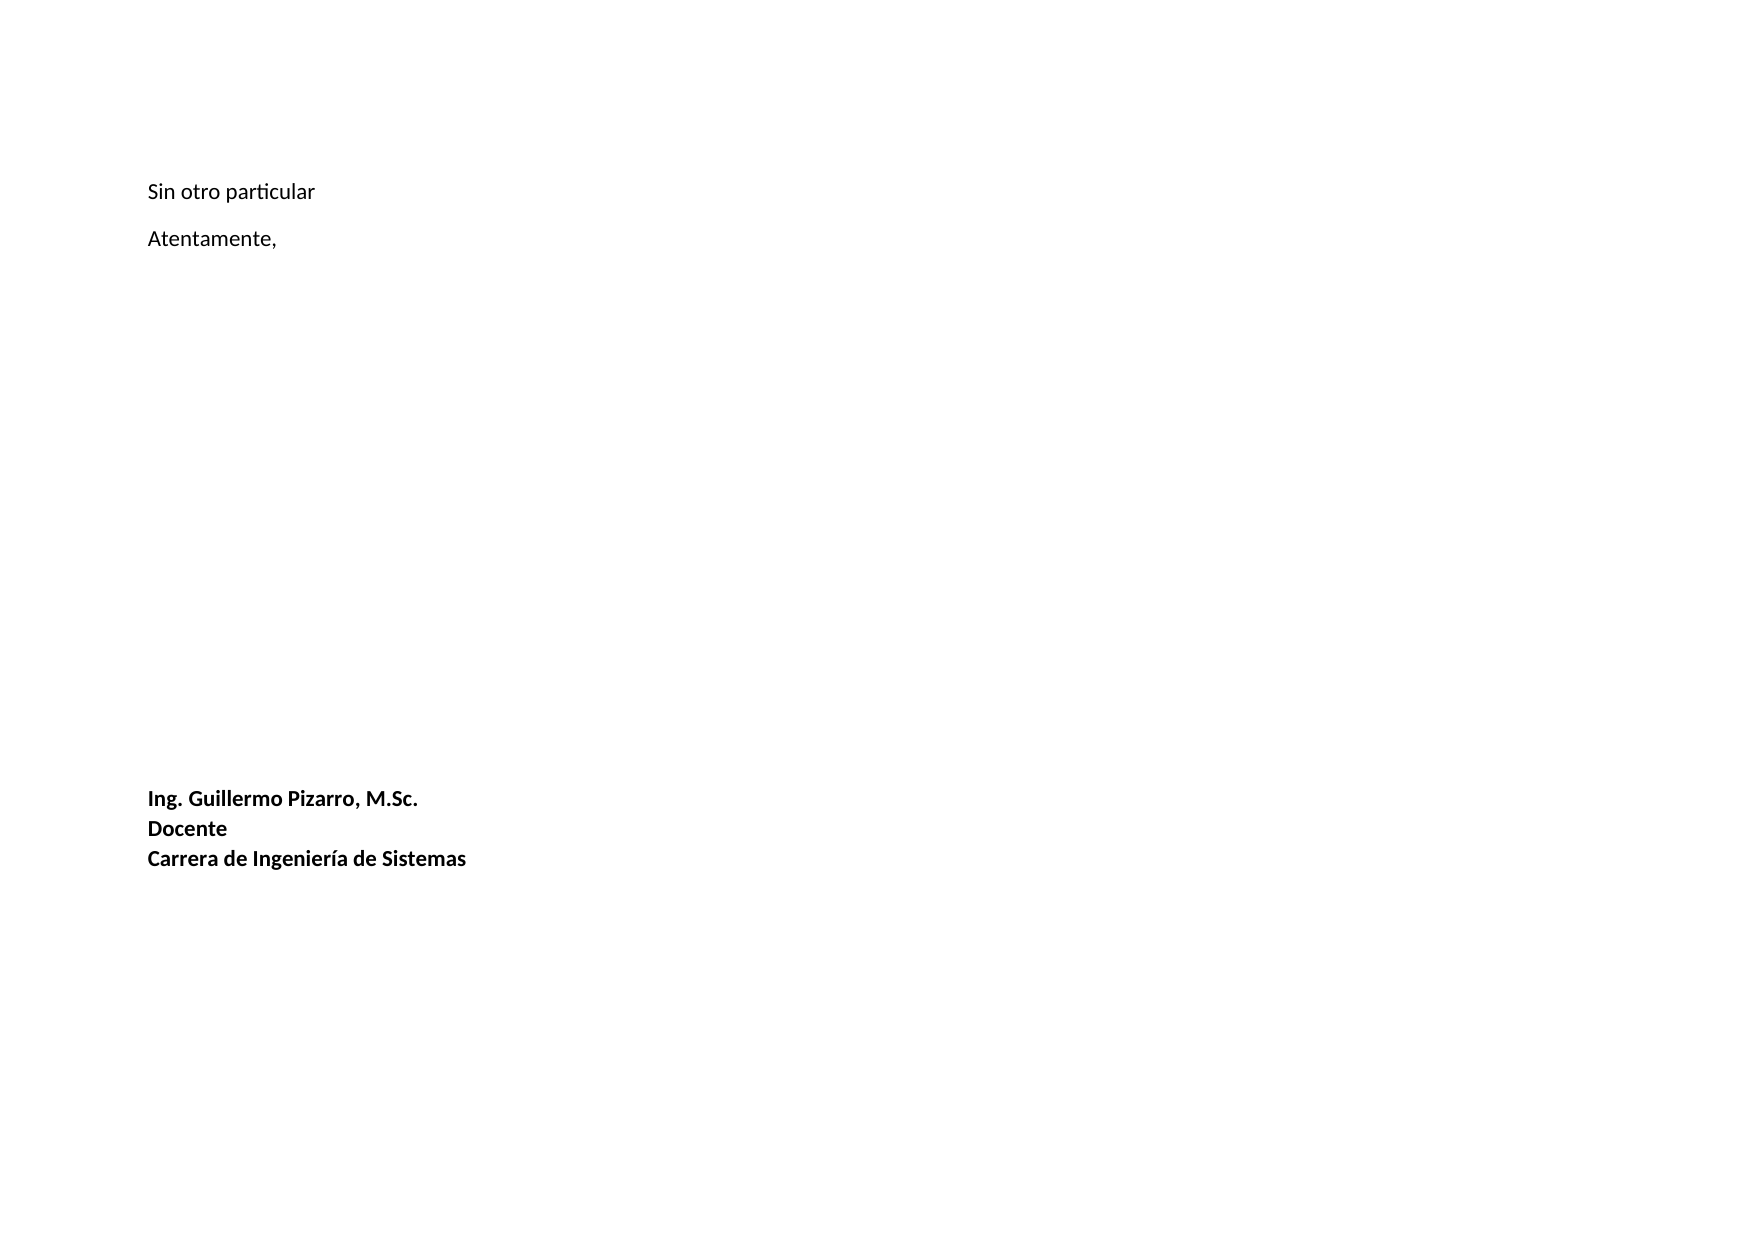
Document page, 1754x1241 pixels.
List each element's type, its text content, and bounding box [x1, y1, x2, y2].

text Atentamente, [148, 224, 1606, 252]
text Carrera de Ingeniería de Sistemas [148, 844, 1606, 872]
text Docente [148, 814, 1606, 842]
text Sin otro particular [148, 177, 1606, 205]
text Ing. Guillermo Pizarro, M.Sc. [148, 784, 1606, 812]
